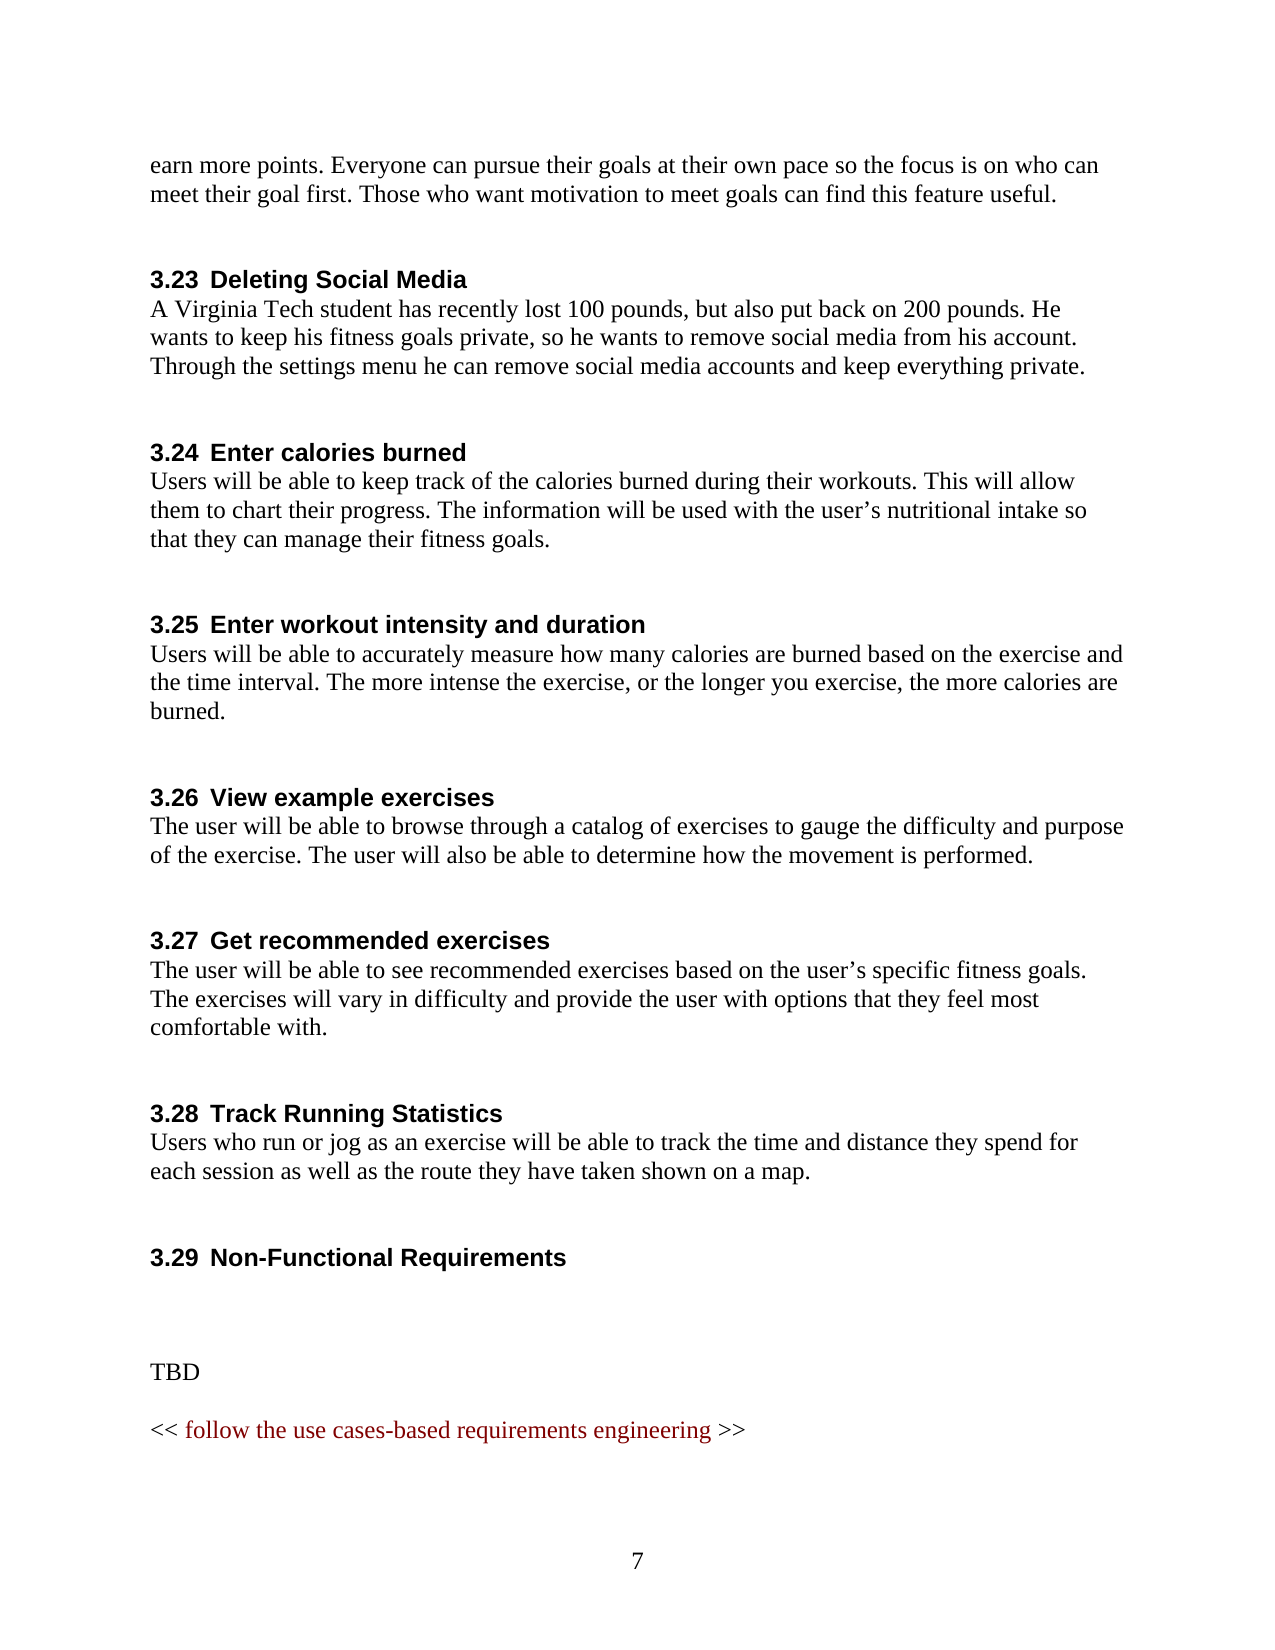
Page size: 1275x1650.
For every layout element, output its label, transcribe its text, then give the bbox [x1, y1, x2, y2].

subtitle Get recommended exercises [150, 926, 1125, 955]
subtitle Track Running Statistics [150, 1099, 1125, 1127]
subtitle Enter workout intensity and duration [150, 610, 1125, 639]
text A Virginia Tech student has recently lost 100 pounds, but also put back on 200 pounds. He wants to keep his fitness goals private, so he wants to remove social media from his account. Through the settings menu he can remove social media accounts and keep everything private. [150, 294, 1125, 380]
text The user will be able to see recommended exercises based on the user’s specific fitness goals. The exercises will vary in difficulty and provide the user with options that they feel most comfortable with. [150, 955, 1125, 1041]
subtitle Non-Functional Requirements [150, 1242, 1125, 1271]
text Users who run or jog as an exercise will be able to track the time and distance they spend for each session as well as the route they have taken shown on a map. [150, 1127, 1125, 1185]
subtitle View example exercises [150, 782, 1125, 811]
text The user will be able to browse through a catalog of exercises to gauge the difficulty and purpose of the exercise. The user will also be able to determine how the movement is performed. [150, 811, 1125, 869]
text Users will be able to keep track of the calories burned during their workouts. This will allow them to chart their progress. The information will be used with the user’s nutritional intake so that they can manage their fitness goals. [150, 466, 1125, 552]
subtitle Deleting Social Media [150, 265, 1125, 294]
text TBD [150, 1357, 1125, 1386]
text Users will be able to accurately measure how many calories are burned based on the exercise and the time interval. The more intense the exercise, or the longer you exercise, the more calories are burned. [150, 639, 1125, 725]
text << follow the use cases-based requirements engineering >> [150, 1415, 1125, 1444]
subtitle Enter calories burned [150, 437, 1125, 466]
